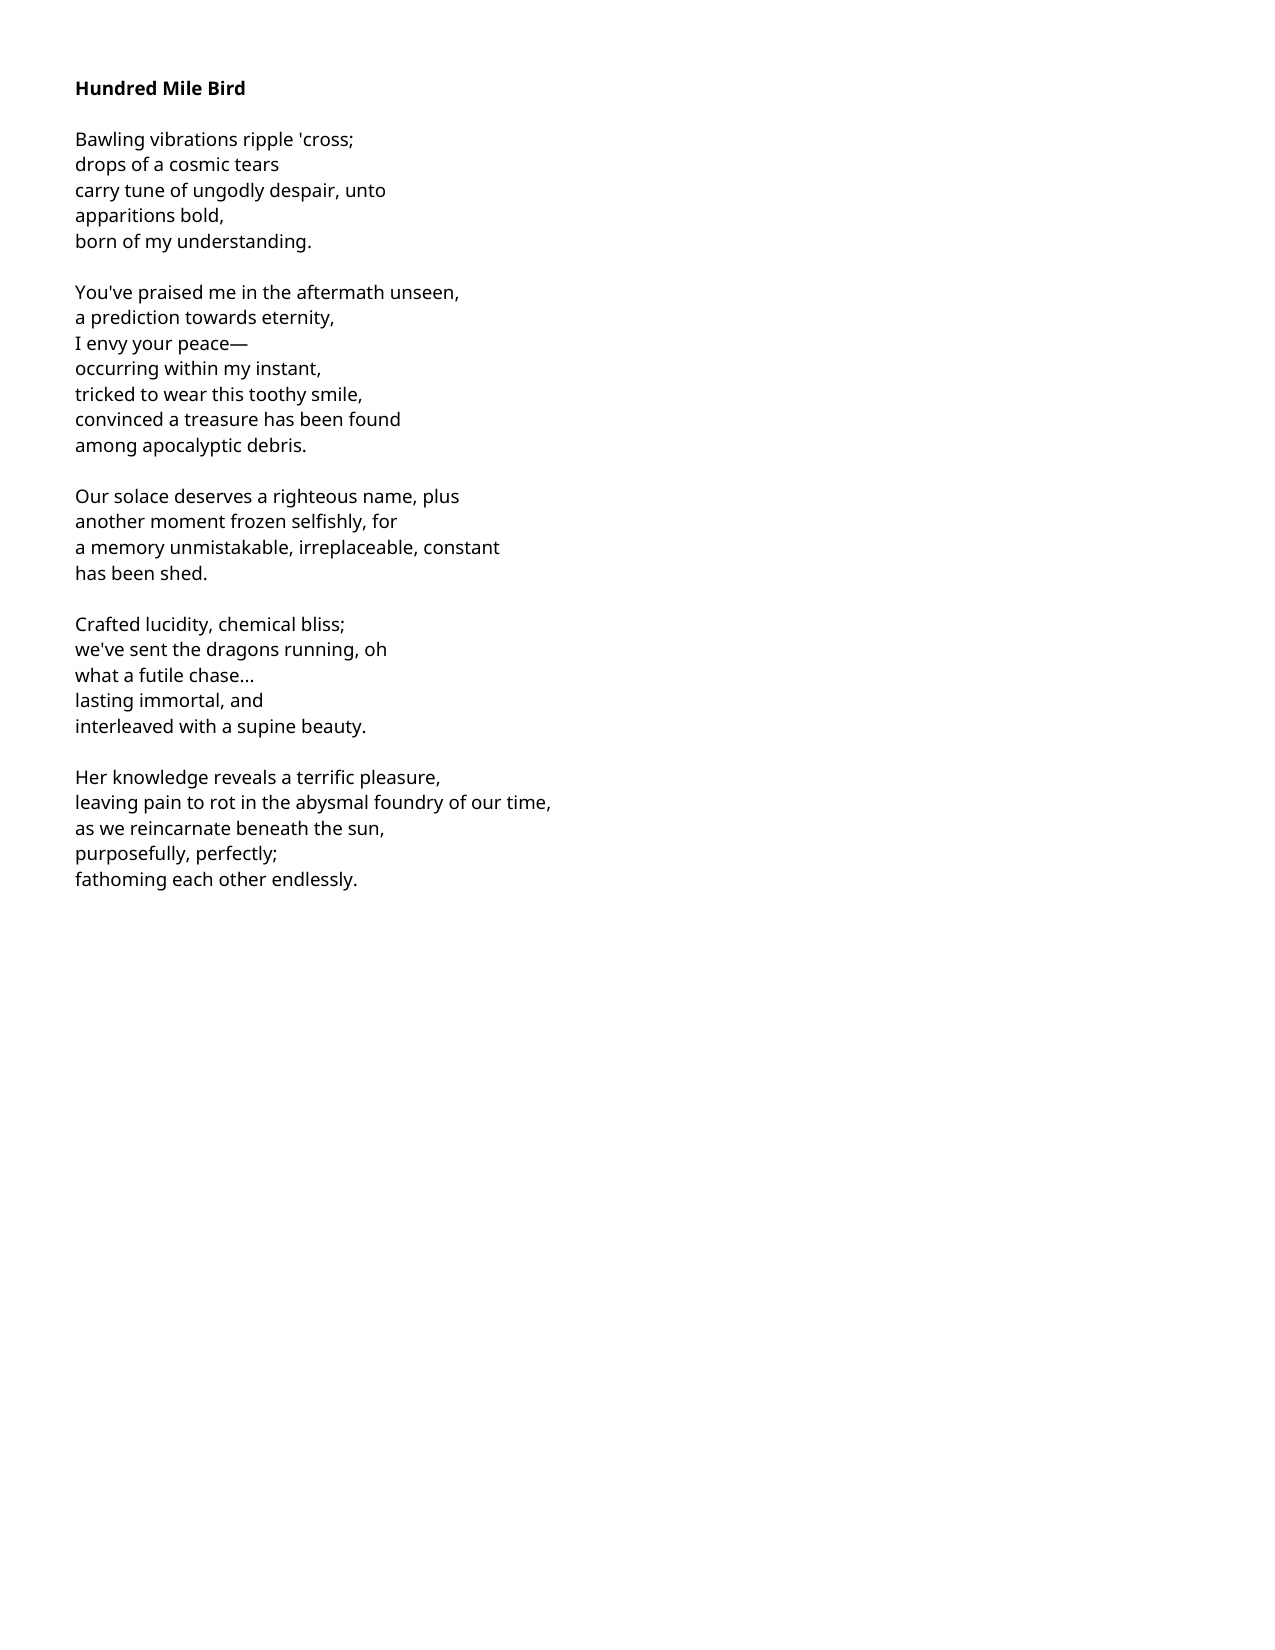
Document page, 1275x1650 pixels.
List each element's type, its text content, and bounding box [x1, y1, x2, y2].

text born of my understanding. You've praised me in the aftermath unseen, [75, 228, 1200, 305]
text a prediction towards eternity, [75, 305, 1200, 330]
text I envy your peace— occurring within my instant, tricked to wear this toothy smile, convinced a treasure has been found among apocalyptic debris. Our solace deserves a righteous name, plus another moment frozen selfishly, for a memory unmistakable, irreplaceable, constant has been shed. Crafted lucidity, chemical bliss; we've sent the dragons running, oh what a futile chase... lasting immortal, and interleaved with a supine beauty. Her knowledge reveals a terrific pleasure, leaving pain to rot in the abysmal foundry of our time, [75, 330, 1200, 815]
text Hundred Mile Bird [75, 75, 1200, 101]
text Bawling vibrations ripple 'cross; drops of a cosmic tears carry tune of ungodly despair, unto apparitions bold, [75, 126, 1200, 228]
text as we reincarnate beneath the sun, purposefully, perfectly; fathoming each other endlessly. [75, 815, 1200, 892]
